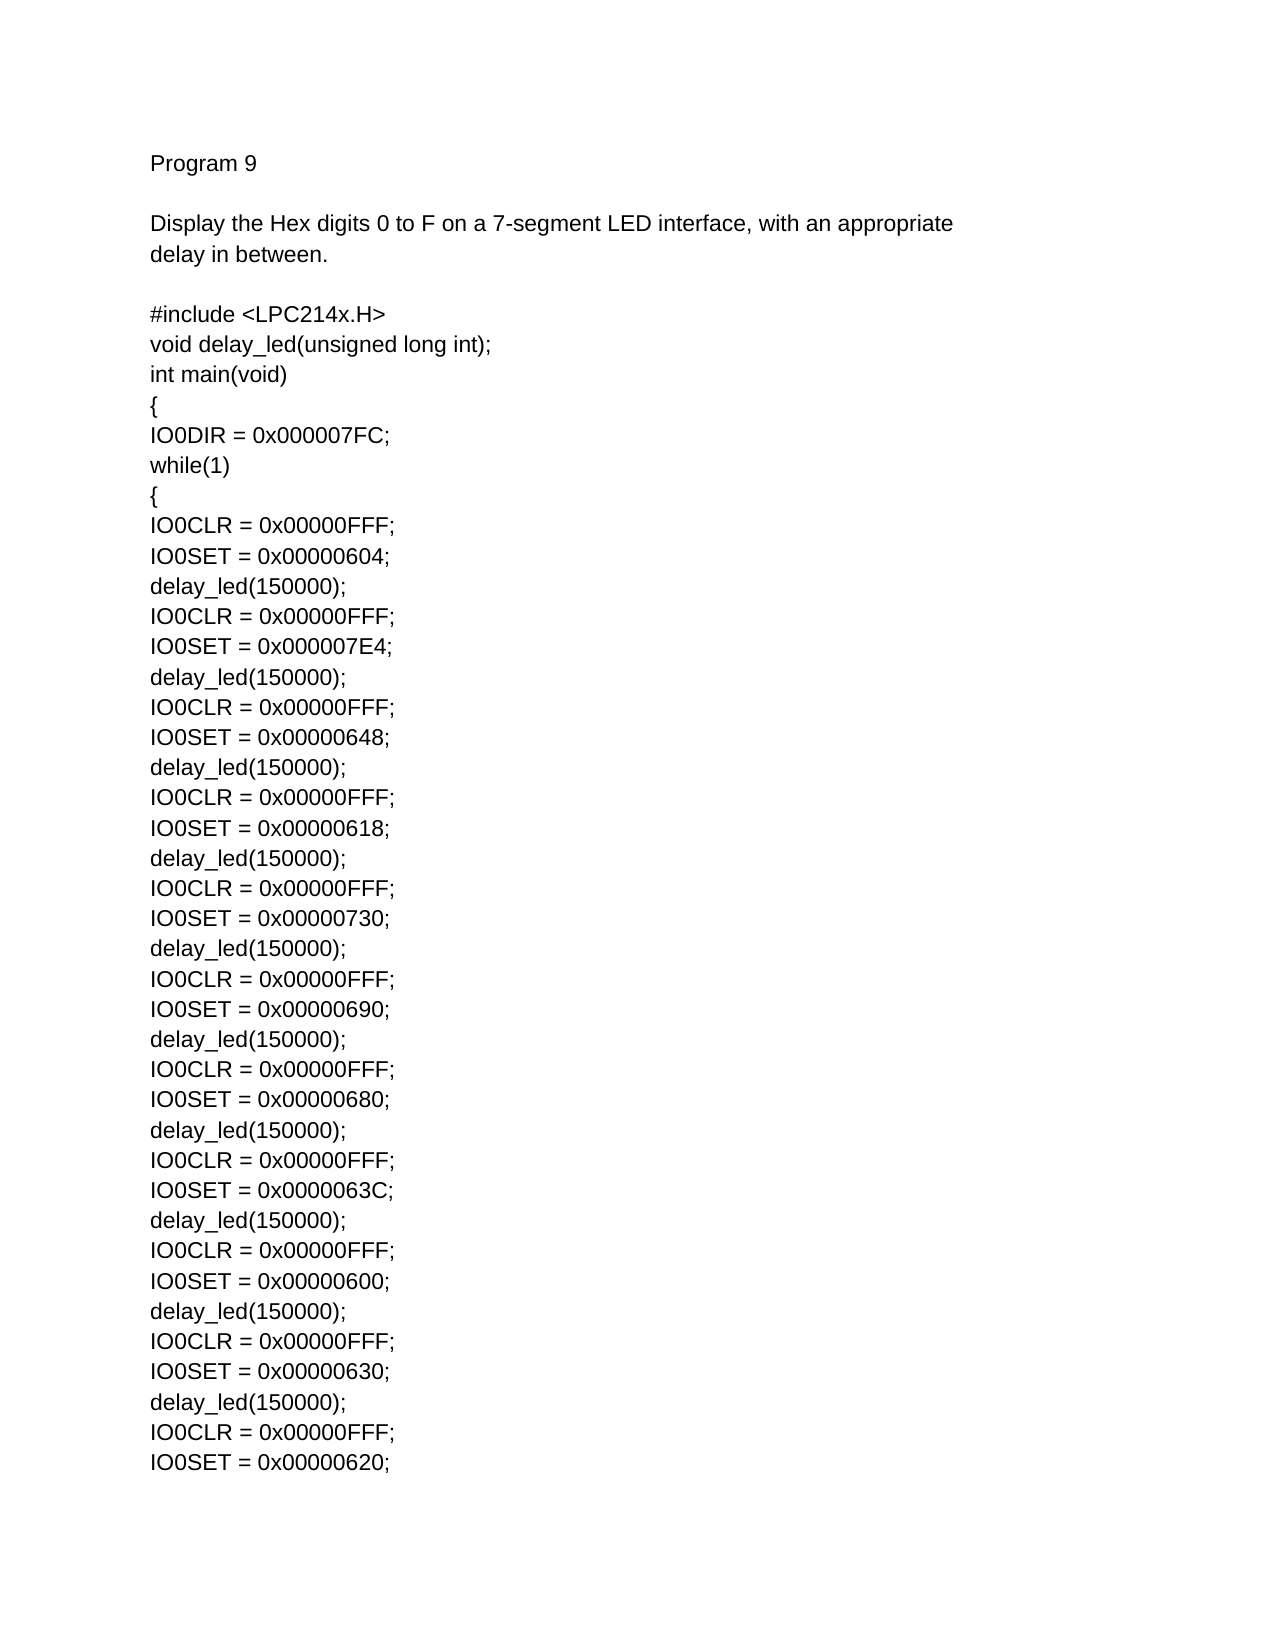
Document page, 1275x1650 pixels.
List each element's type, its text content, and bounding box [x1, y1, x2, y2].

text IO0SET = 0x00000630; [150, 1358, 1125, 1385]
text { [150, 482, 1125, 509]
text delay_led(150000); [150, 1388, 1125, 1415]
text IO0SET = 0x00000648; [150, 724, 1125, 750]
text IO0CLR = 0x00000FFF; [150, 1328, 1125, 1354]
text IO0CLR = 0x00000FFF; [150, 1147, 1125, 1173]
text IO0SET = 0x00000690; [150, 996, 1125, 1022]
text Program 9 [150, 150, 1125, 176]
text void delay_led(unsigned long int); [150, 331, 1125, 358]
text delay_led(150000); [150, 1298, 1125, 1324]
text IO0SET = 0x00000620; [150, 1449, 1125, 1475]
text IO0CLR = 0x00000FFF; [150, 694, 1125, 720]
text delay_led(150000); [150, 845, 1125, 871]
text IO0SET = 0x00000680; [150, 1086, 1125, 1113]
text IO0CLR = 0x00000FFF; [150, 875, 1125, 901]
text delay_led(150000); [150, 1207, 1125, 1234]
text IO0CLR = 0x00000FFF; [150, 966, 1125, 992]
text Display the Hex digits 0 to F on a 7-segment LED interface, with an appropriate [150, 210, 1125, 237]
text IO0SET = 0x000007E4; [150, 633, 1125, 660]
text delay_led(150000); [150, 573, 1125, 599]
text IO0SET = 0x00000618; [150, 814, 1125, 841]
text IO0SET = 0x00000604; [150, 543, 1125, 569]
text IO0SET = 0x00000600; [150, 1268, 1125, 1294]
text IO0CLR = 0x00000FFF; [150, 1056, 1125, 1083]
text #include <LPC214x.H> [150, 301, 1125, 327]
text IO0CLR = 0x00000FFF; [150, 1419, 1125, 1445]
text int main(void) [150, 361, 1125, 388]
text IO0CLR = 0x00000FFF; [150, 512, 1125, 539]
text IO0DIR = 0x000007FC; [150, 422, 1125, 448]
text IO0SET = 0x0000063C; [150, 1177, 1125, 1203]
text { [150, 392, 1125, 418]
text IO0SET = 0x00000730; [150, 905, 1125, 932]
text delay_led(150000); [150, 1117, 1125, 1143]
text delay_led(150000); [150, 663, 1125, 690]
text delay_led(150000); [150, 935, 1125, 962]
text delay_led(150000); [150, 1026, 1125, 1052]
text IO0CLR = 0x00000FFF; [150, 1237, 1125, 1264]
text delay in between. [150, 241, 1125, 267]
text delay_led(150000); [150, 754, 1125, 781]
text while(1) [150, 452, 1125, 478]
text IO0CLR = 0x00000FFF; [150, 784, 1125, 811]
text IO0CLR = 0x00000FFF; [150, 603, 1125, 629]
